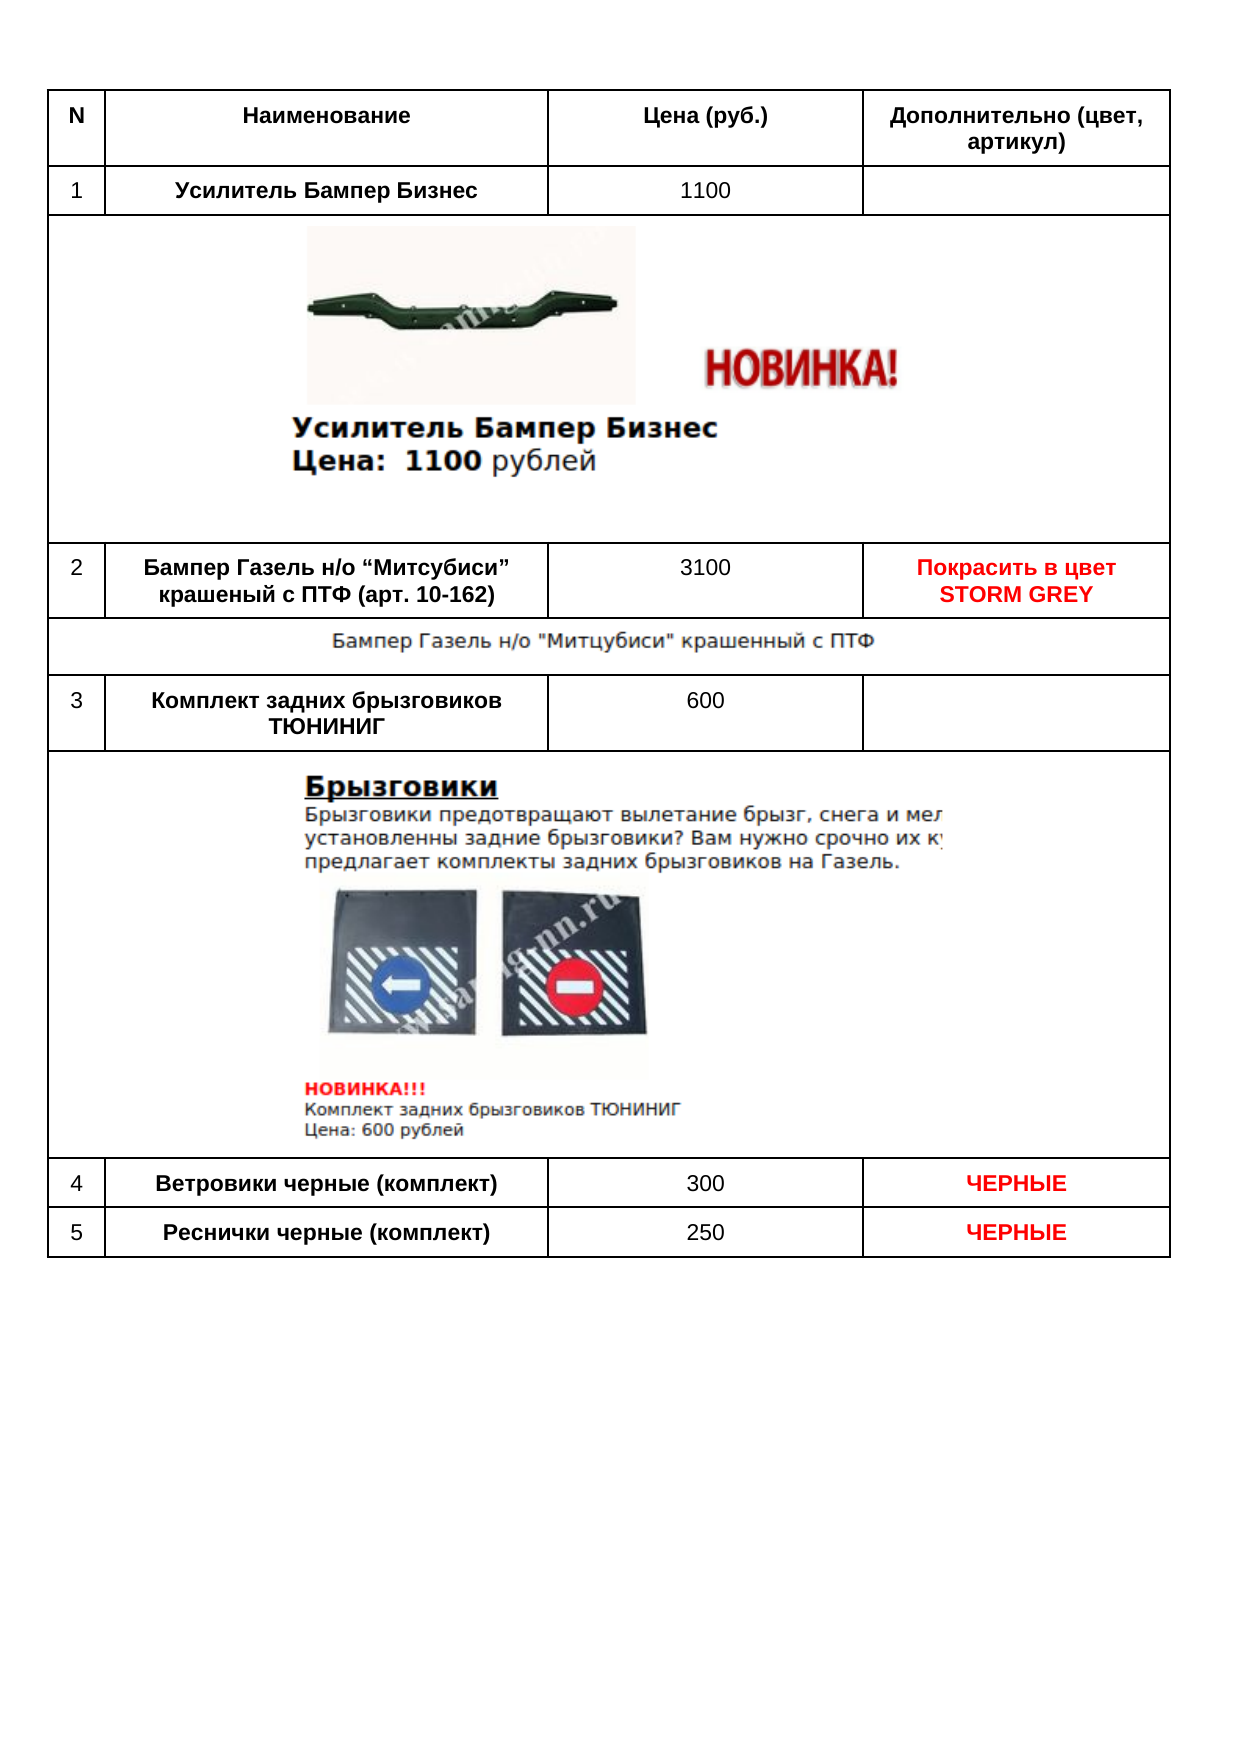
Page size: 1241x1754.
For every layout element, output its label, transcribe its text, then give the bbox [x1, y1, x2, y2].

table_cell 1100 [549, 167, 862, 214]
table_cell ЧЕРНЫЕ [864, 1159, 1169, 1206]
table_cell 300 [549, 1159, 862, 1206]
table_cell Усилитель Бампер Бизнес [106, 167, 547, 214]
table_cell [864, 676, 1169, 750]
table_header Цена (руб.) [549, 91, 862, 165]
table_cell 600 [549, 676, 862, 750]
table_cell Бампер Газель н/о “Митсубиси” крашеный с ПТФ (арт. 10-162) [106, 544, 547, 617]
table_cell 4 [49, 1159, 104, 1206]
table_cell [864, 167, 1169, 214]
table_cell Комплект задних брызговиков ТЮНИНИГ [106, 676, 547, 750]
table_cell 250 [549, 1208, 862, 1256]
table_cell Реснички черные (комплект) [106, 1208, 547, 1256]
table_cell Ветровики черные (комплект) [106, 1159, 547, 1206]
table_cell 2 [49, 544, 104, 617]
table_cell 3 [49, 676, 104, 750]
picture [327, 629, 890, 656]
table_cell 3100 [549, 544, 862, 617]
table_cell ЧЕРНЫЕ [864, 1208, 1169, 1256]
table_cell 1 [49, 167, 104, 214]
table_header N [49, 91, 104, 165]
picture [273, 226, 944, 532]
table_cell 5 [49, 1208, 104, 1256]
table_header Дополнительно (цвет, артикул) [864, 91, 1169, 165]
table_header Наименование [106, 91, 547, 165]
table_cell [49, 752, 1169, 1157]
table_cell Покрасить в цвет STORM GREY [864, 544, 1169, 617]
table_cell [49, 619, 1169, 674]
picture [275, 762, 943, 1147]
table_cell [49, 216, 1169, 542]
